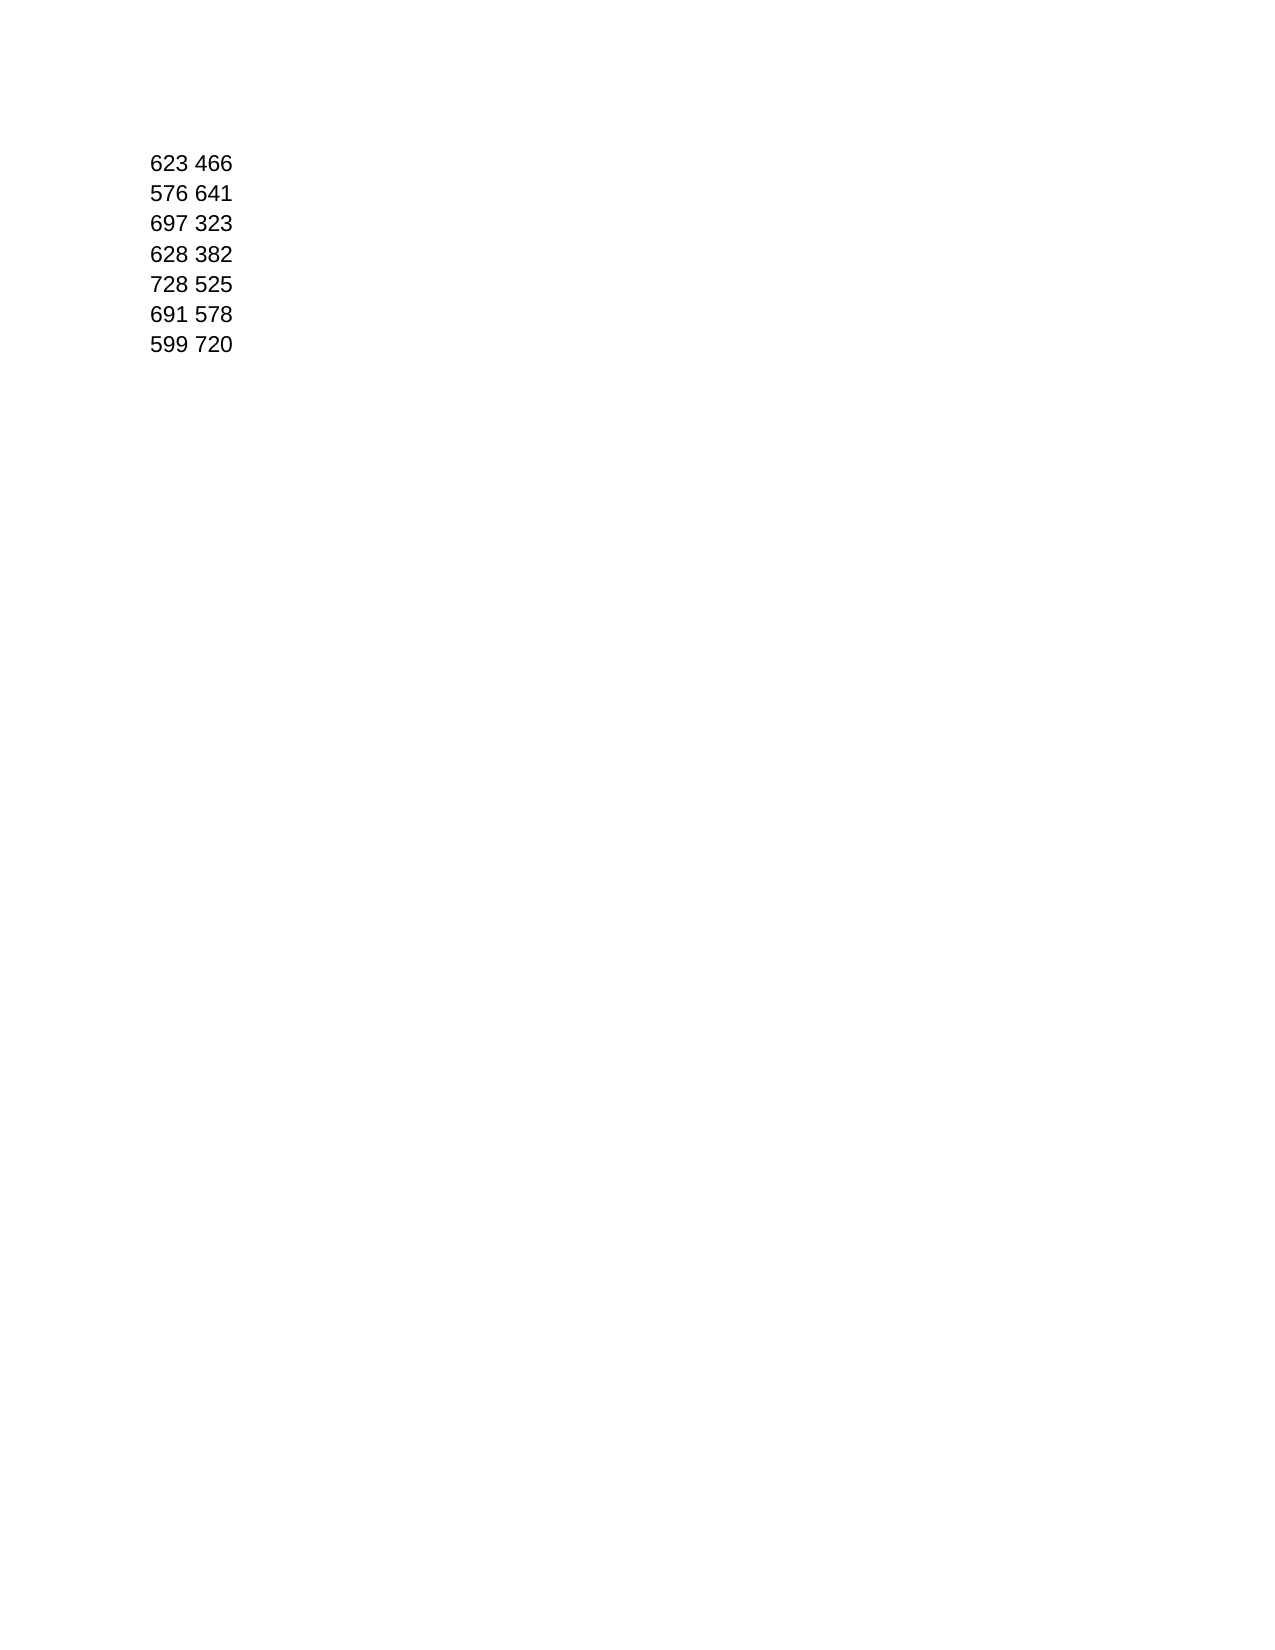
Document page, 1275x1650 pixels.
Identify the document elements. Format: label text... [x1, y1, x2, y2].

text 691 578 [150, 301, 1125, 327]
text 599 720 [150, 331, 1125, 358]
text 623 466 [150, 150, 1125, 176]
text 697 323 [150, 210, 1125, 237]
text 576 641 [150, 180, 1125, 207]
text 628 382 [150, 241, 1125, 267]
text 728 525 [150, 271, 1125, 297]
